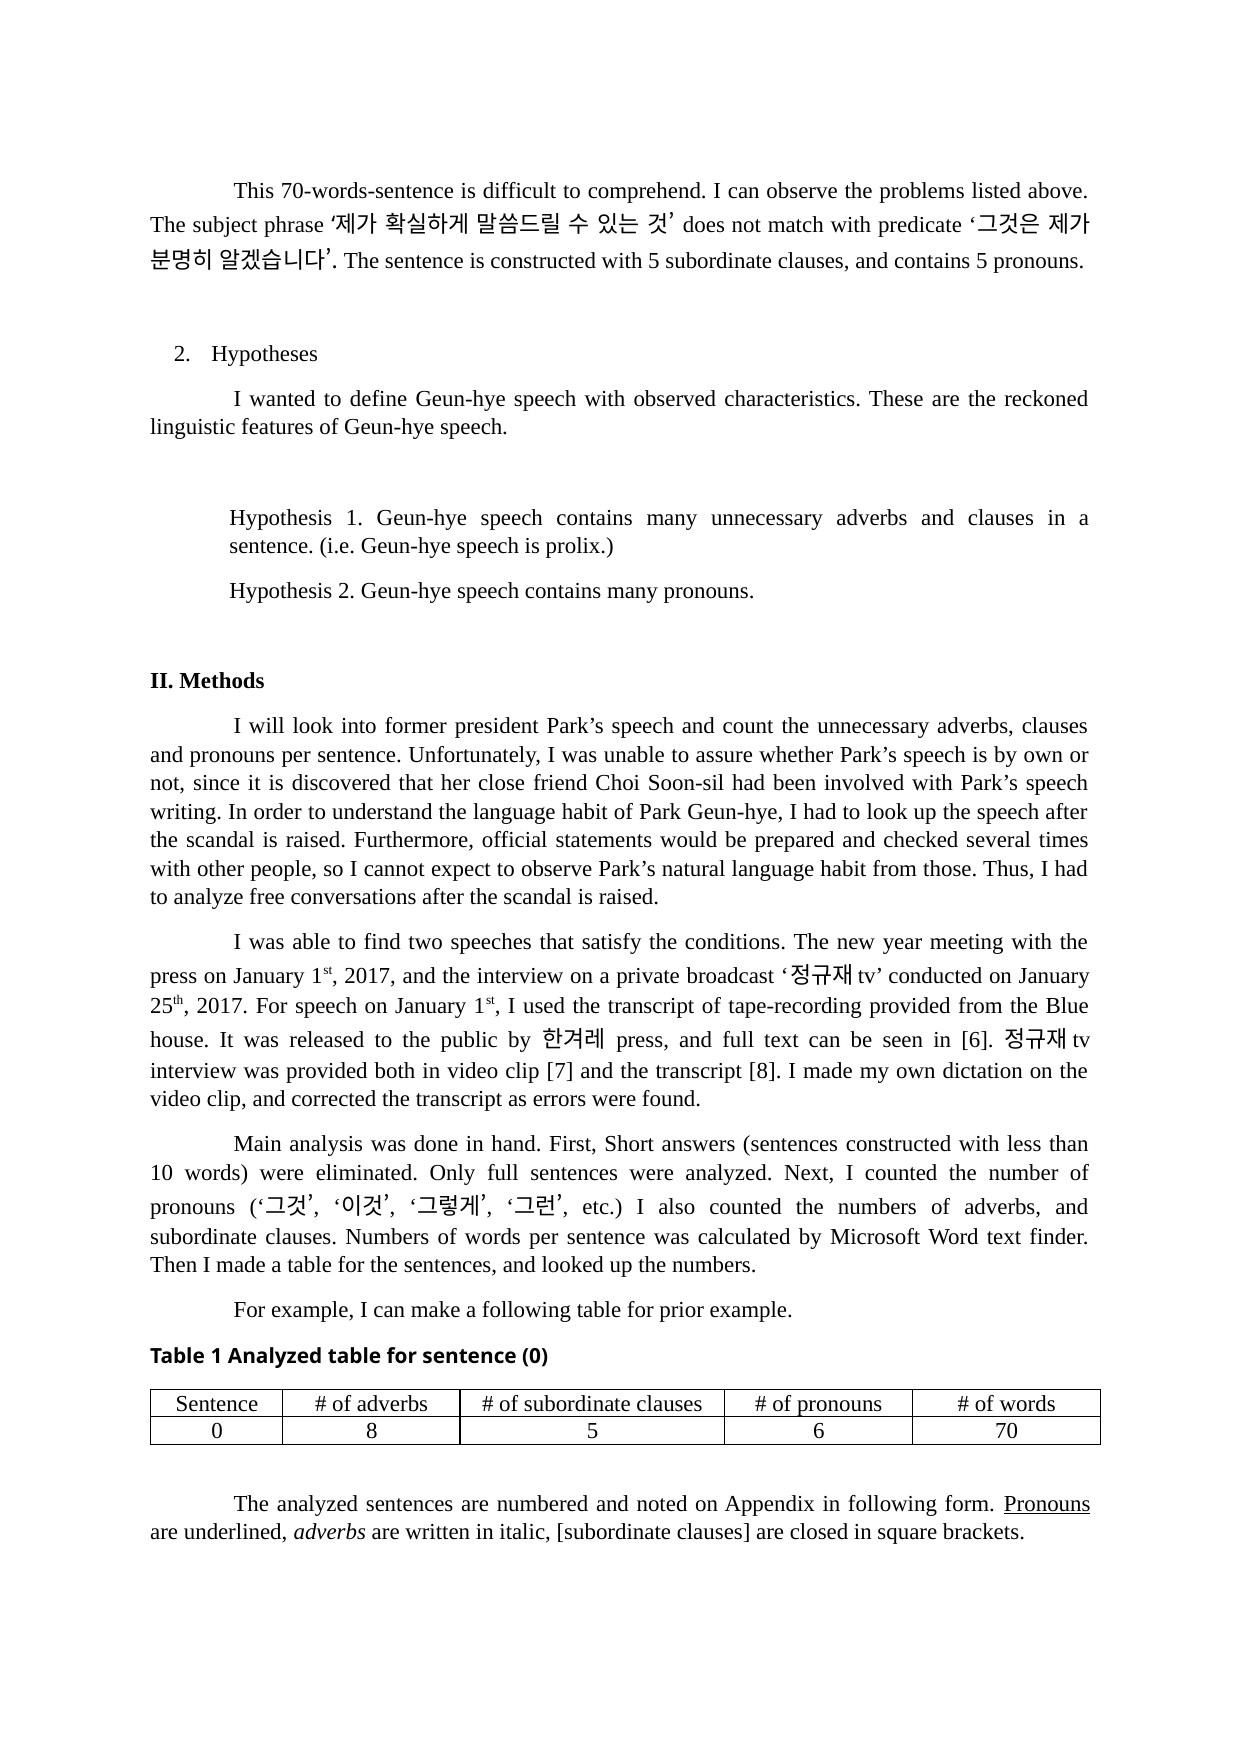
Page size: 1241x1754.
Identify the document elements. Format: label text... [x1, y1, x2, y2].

table_header # of pronouns [725, 1390, 912, 1416]
table_cell 5 [461, 1417, 724, 1444]
text Table 1 Analyzed table for sentence (0) [150, 1342, 1090, 1370]
list Hypothesis 2. Geun-hye speech contains many pronouns. [229, 577, 1090, 603]
text I wanted to define Geun-hye speech with observed characteristics. These are the reckoned linguistic features of Geun-hye speech. [150, 385, 1090, 440]
table_header Sentence [151, 1390, 282, 1416]
table_header # of subordinate clauses [461, 1390, 724, 1416]
list Hypotheses [173, 340, 1090, 366]
table_header # of words [913, 1390, 1100, 1416]
table_cell 8 [283, 1417, 459, 1444]
table_cell 0 [151, 1417, 282, 1444]
text This 70-words-sentence is difficult to comprehend. I can observe the problems listed above. The subject phrase ‘제가 확실하게 말씀드릴 수 있는 것’ does not match with predicate ‘그것은 제가 분명히 알겠습니다’. The sentence is constructed with 5 subordinate clauses, and contains 5 pronouns. [150, 177, 1090, 275]
text I will look into former president Park’s speech and count the unnecessary adverbs, clauses and pronouns per sentence. Unfortunately, I was unable to assure whether Park’s speech is by own or not, since it is discovered that her close friend Choi Soon-sil had been involved with Park’s speech writing. In order to understand the language habit of Park Geun-hye, I had to look up the speech after the scandal is raised. Furthermore, official statements would be prepared and checked several times with other people, so I cannot expect to observe Park’s natural language habit from those. Thus, I had to analyze free conversations after the scandal is raised. [150, 712, 1090, 909]
text The analyzed sentences are numbered and noted on Appendix in following form. Pronouns are underlined, adverbs are written in italic, [subordinate clauses] are closed in square brackets. [150, 1490, 1090, 1544]
table_cell 6 [725, 1417, 912, 1444]
text Main analysis was done in hand. First, Short answers (sentences constructed with less than 10 words) were eliminated. Only full sentences were analyzed. Next, I counted the number of pronouns (‘그것’, ‘이것’, ‘그렇게’, ‘그런’, etc.) I also counted the numbers of adverbs, and subordinate clauses. Numbers of words per sentence was calculated by Microsoft Word text finder. Then I made a table for the sentences, and looked up the numbers. [150, 1130, 1090, 1278]
table_header # of adverbs [283, 1390, 459, 1416]
text I was able to find two speeches that satisfy the conditions. The new year meeting with the press on January 1st, 2017, and the interview on a private broadcast ‘정규재tv’ conducted on January 25th, 2017. For speech on January 1st, I used the transcript of tape-recording provided from the Blue house. It was released to the public by 한겨레 press, and full text can be seen in [6]. 정규재tv interview was provided both in video clip [7] and the transcript [8]. I made my own dictation on the video clip, and corrected the transcript as errors were found. [150, 928, 1090, 1111]
text II. Methods [150, 667, 1090, 694]
table_cell 70 [913, 1417, 1100, 1444]
text For example, I can make a following table for prior example. [150, 1296, 1090, 1323]
list Hypothesis 1. Geun-hye speech contains many unnecessary adverbs and clauses in a sentence. (i.e. Geun-hye speech is prolix.) [229, 503, 1090, 558]
